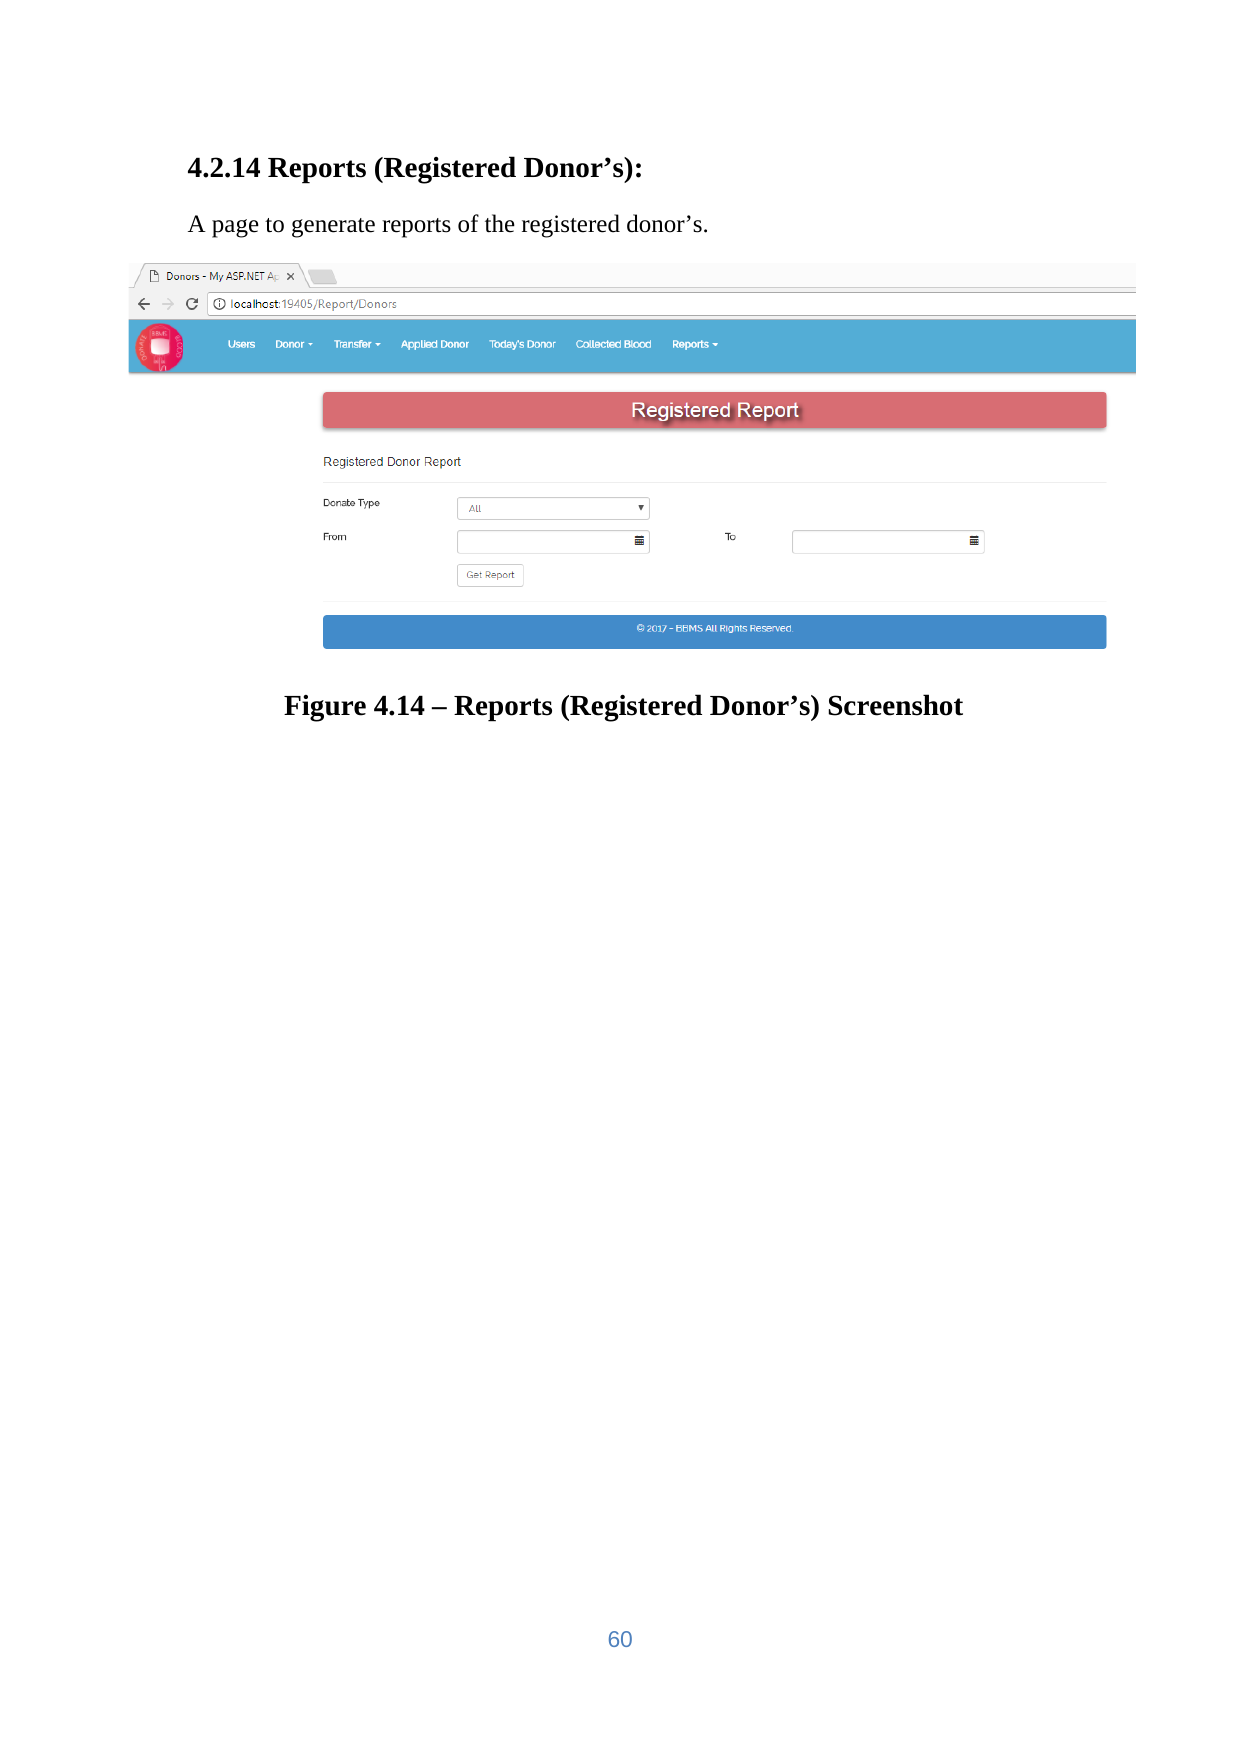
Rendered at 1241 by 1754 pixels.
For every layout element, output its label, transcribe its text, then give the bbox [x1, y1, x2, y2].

text 4.2.14 Reports (Registered Donor’s): [187, 150, 1053, 183]
text Figure 4.14 – Reports (Registered Donor’s) Screenshot [187, 688, 1053, 722]
picture [128, 263, 1136, 664]
text A page to generate reports of the registered donor’s. [187, 209, 1053, 238]
